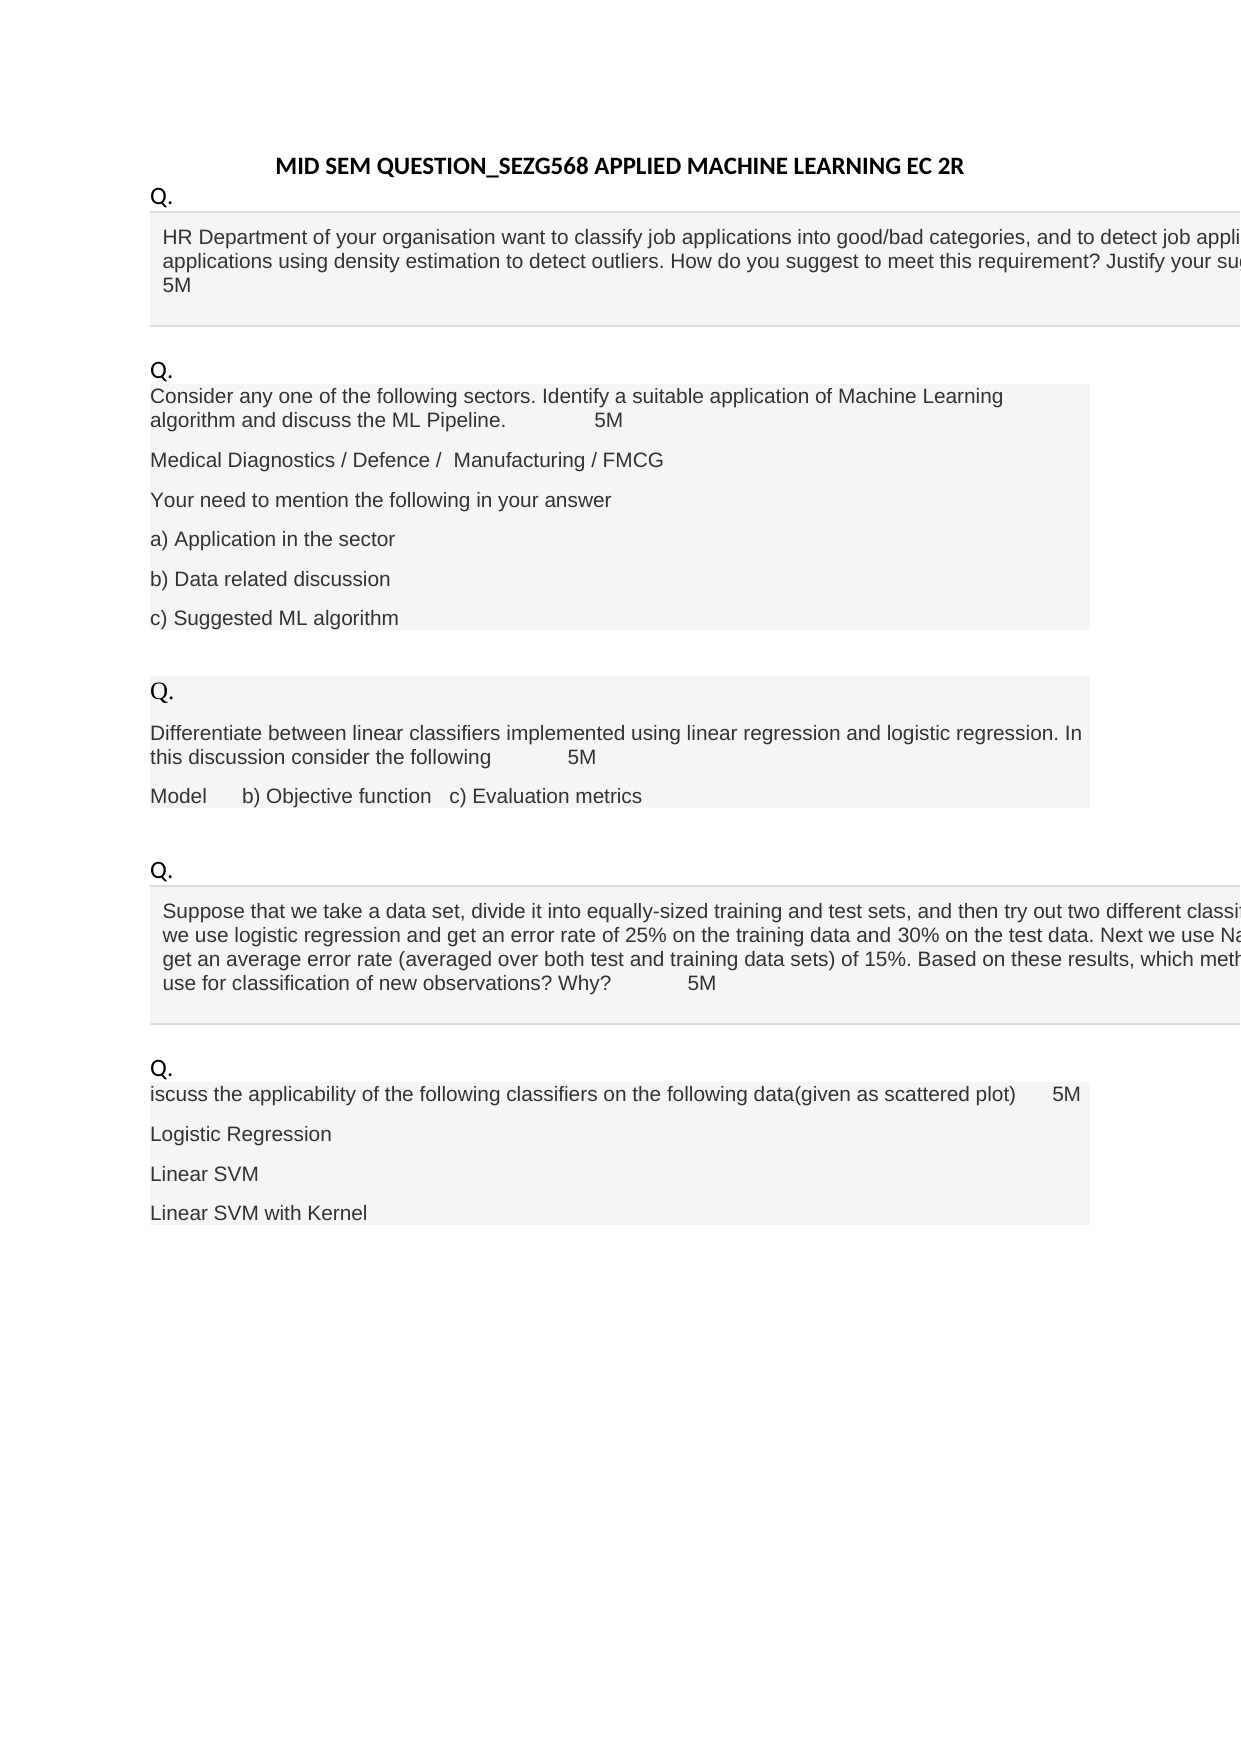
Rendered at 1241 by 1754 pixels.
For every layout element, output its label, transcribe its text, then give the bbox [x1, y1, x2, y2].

text Your need to mention the following in your answer [150, 487, 1090, 511]
text Q. [150, 676, 1090, 705]
text iscuss the applicability of the following classifiers on the following data(given as scattered plot) 5M [150, 1082, 1090, 1106]
text Consider any one of the following sectors. Identify a suitable application of Machine Learning algorithm and discuss the ML Pipeline. 5M [150, 384, 1090, 432]
text Medical Diagnostics / Defence / Manufacturing / FMCG [150, 448, 1090, 472]
text b) Data related discussion [150, 567, 1090, 591]
text Q. [150, 1052, 1090, 1082]
text Linear SVM [150, 1161, 1090, 1185]
text Q. [150, 854, 1090, 885]
text Model b) Objective function c) Evaluation metrics [150, 784, 1090, 808]
table_header HR Department of your organisation want to classify job applications into good/bad categories, and to detect job applicants who lie in their applications using density estimation to detect outliers. How do you suggest to meet this requirement? Justify your suggestion in detail. 5M [150, 213, 1240, 325]
text c) Suggested ML algorithm [150, 606, 1090, 630]
table_header Suppose that we take a data set, divide it into equally-sized training and test sets, and then try out two different classification procedures. First we use logistic regression and get an error rate of 25% on the training data and 30% on the test data. Next we use Naïve Bayes classifiers and get an average error rate (averaged over both test and training data sets) of 15%. Based on these results, which method should we prefer to use for classification of new observations? Why? 5M [150, 887, 1240, 1023]
text a) Application in the sector [150, 527, 1090, 551]
text MID SEM QUESTION_SEZG568 APPLIED MACHINE LEARNING EC 2R [150, 150, 1090, 181]
text Q. [150, 354, 1090, 384]
text Q. [150, 181, 1090, 211]
text Logistic Regression [150, 1122, 1090, 1146]
text Differentiate between linear classifiers implemented using linear regression and logistic regression. In this discussion consider the following 5M [150, 721, 1090, 769]
text Linear SVM with Kernel [150, 1201, 1090, 1225]
